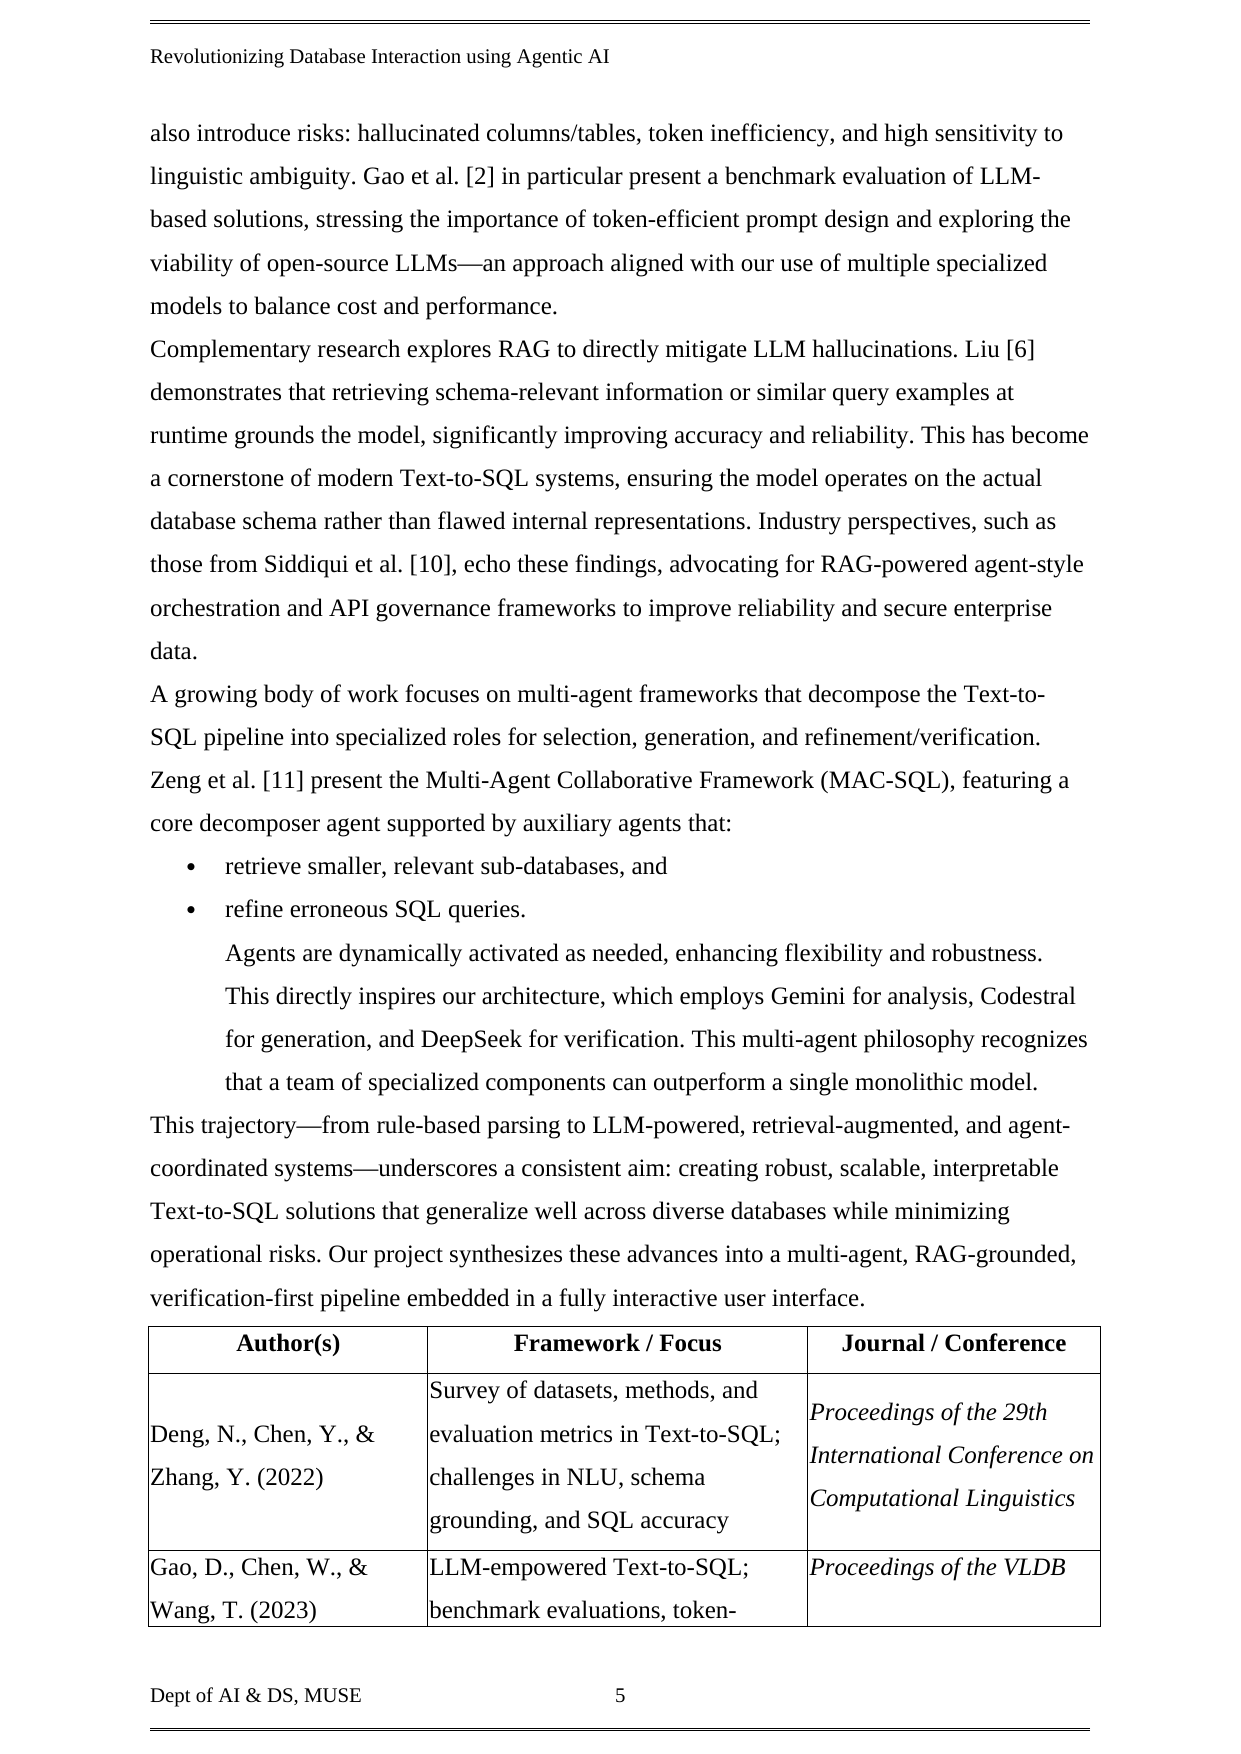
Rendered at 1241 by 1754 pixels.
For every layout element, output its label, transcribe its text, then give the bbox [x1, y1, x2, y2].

table_cell Deng, N., Chen, Y., & Zhang, Y. (2022) [149, 1374, 427, 1549]
table_cell Proceedings of the 29th International Conference on Computational Linguistics [808, 1374, 1100, 1549]
table_header Author(s) [149, 1327, 427, 1373]
table_cell Gao, D., Chen, W., & Wang, T. (2023) [149, 1551, 427, 1626]
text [150, 118, 1090, 319]
table_cell Survey of datasets, methods, and evaluation metrics in Text-to-SQL; challenges in NLU, schema grounding, and SQL accuracy [428, 1374, 807, 1549]
table_header Framework / Focus [428, 1327, 807, 1373]
table_cell Proceedings of the VLDB Endowment, 17 [808, 1551, 1100, 1626]
table_header Journal / Conference [808, 1327, 1100, 1373]
list retrieve smaller, relevant sub-databases, and [187, 851, 1090, 880]
text Complementary research explores RAG to directly mitigate LLM hallucinations. Liu [6] demonstrates that retrieving schema-relevant information or similar query examples at runtime grounds the model, significantly improving accuracy and reliability. This has become a cornerstone of modern Text-to-SQL systems, ensuring the model operates on the actual database schema rather than flawed internal representations. Industry perspectives, such as those from Siddiqui et al. [10], echo these findings, advocating for RAG-powered agent-style orchestration and API governance frameworks to improve reliability and secure enterprise data. [150, 334, 1090, 664]
text A growing body of work focuses on multi-agent frameworks that decompose the Text-to-SQL pipeline into specialized roles for selection, generation, and refinement/verification. Zeng et al. [11] present the Multi-Agent Collaborative Framework (MAC-SQL), featuring a core decomposer agent supported by auxiliary agents that: [150, 679, 1090, 837]
text This trajectory—from rule-based parsing to LLM-powered, retrieval-augmented, and agent-coordinated systems—underscores a consistent aim: creating robust, scalable, interpretable Text-to-SQL solutions that generalize well across diverse databases while minimizing operational risks. Our project synthesizes these advances into a multi-agent, RAG-grounded, verification-first pipeline embedded in a fully interactive user interface. [150, 1110, 1090, 1311]
list refine erroneous SQL queries. Agents are dynamically activated as needed, enhancing flexibility and robustness. This directly inspires our architecture, which employs Gemini for analysis, Codestral for generation, and DeepSeek for verification. This multi-agent philosophy recognizes that a team of specialized components can outperform a single monolithic model. [187, 894, 1090, 1096]
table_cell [428, 1551, 807, 1626]
